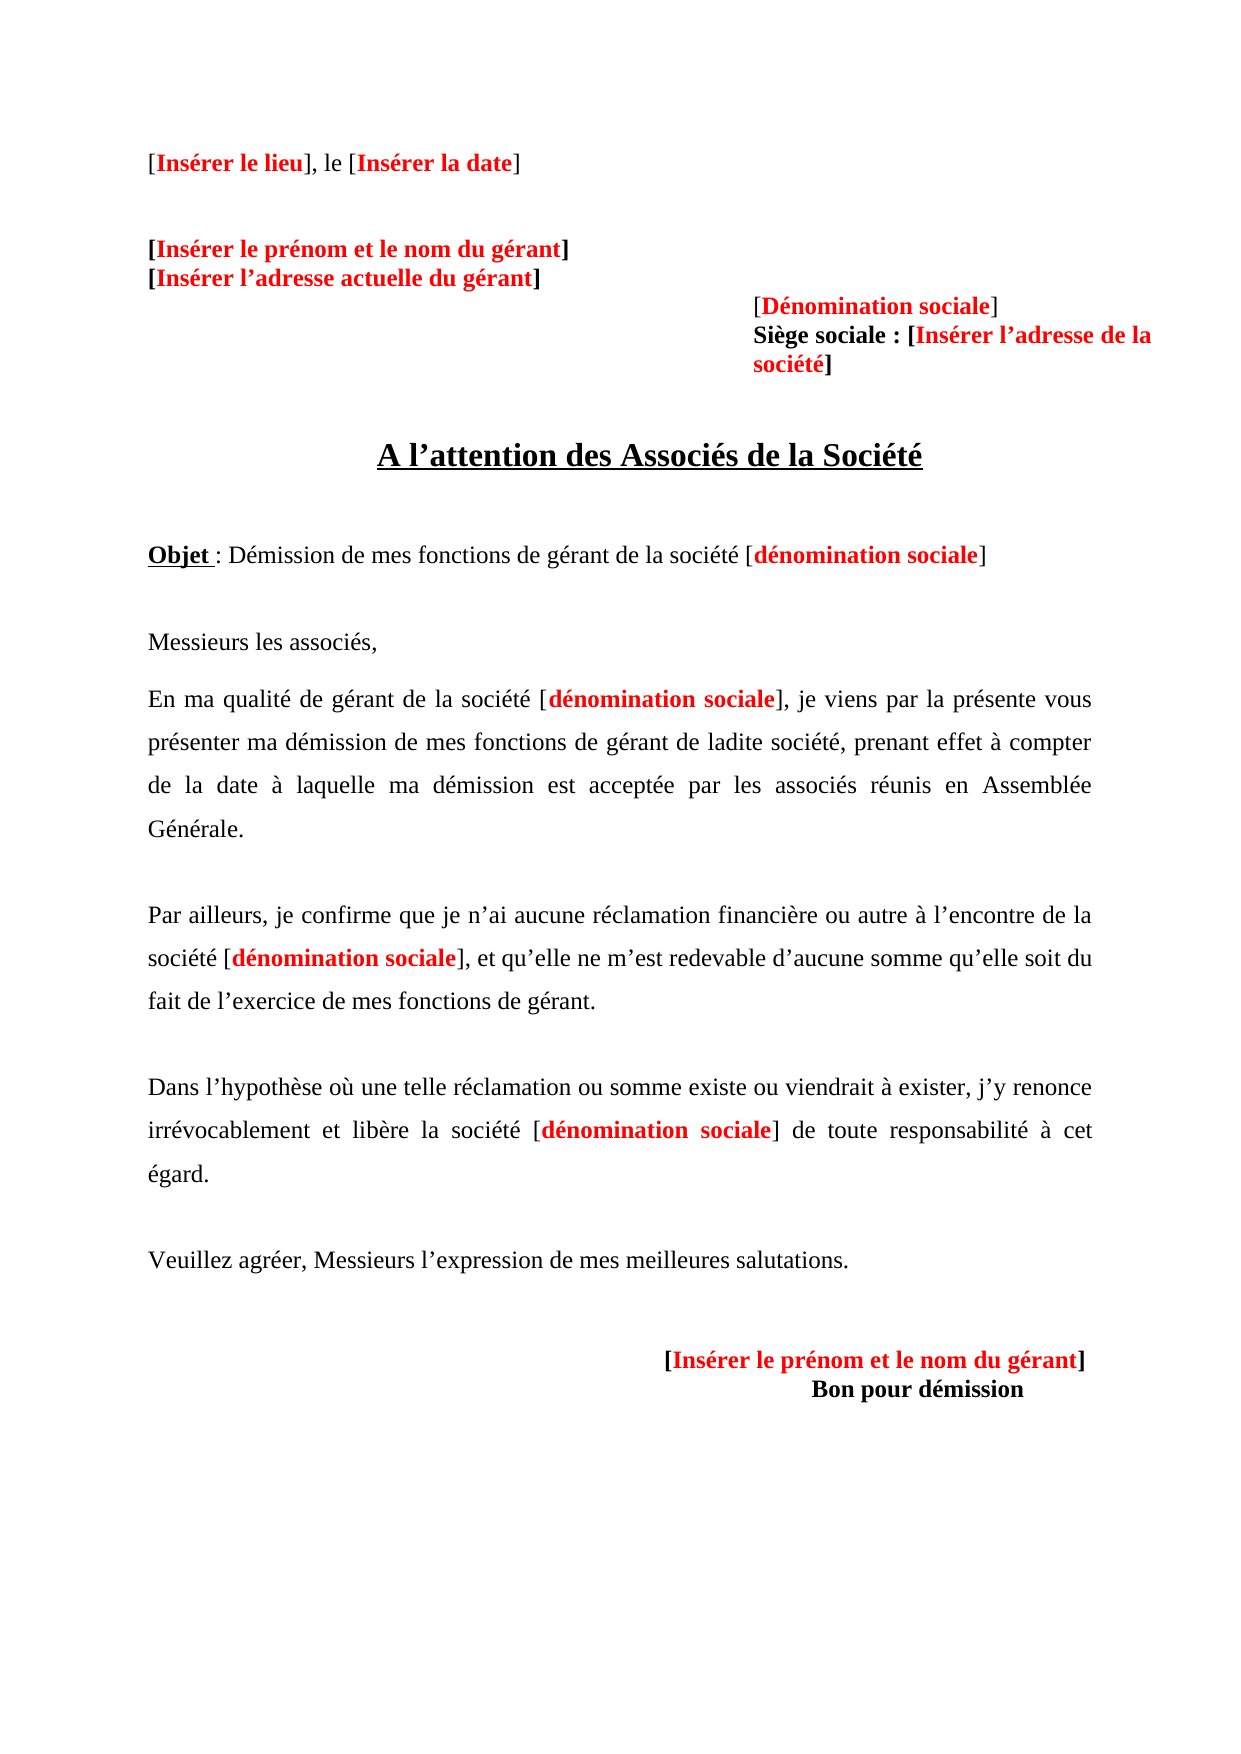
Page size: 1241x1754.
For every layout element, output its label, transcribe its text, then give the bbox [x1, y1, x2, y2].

text Messieurs les associés, [148, 627, 1093, 656]
text En ma qualité de gérant de la société [dénomination sociale], je viens par la présente vous présenter ma démission de mes fonctions de gérant de ladite société, prenant effet à compter de la date à laquelle ma démission est acceptée par les associés réunis en Assemblée Générale. [148, 684, 1093, 842]
text Par ailleurs, je confirme que je n’ai aucune réclamation financière ou autre à l’encontre de la société [dénomination sociale], et qu’elle ne m’est redevable d’aucune somme qu’elle soit du fait de l’exercice de mes fonctions de gérant. [148, 900, 1093, 1015]
text Dans l’hypothèse où une telle réclamation ou somme existe ou viendrait à exister, j’y renonce irrévocablement et libère la société [dénomination sociale] de toute responsabilité à cet égard. [148, 1072, 1093, 1187]
text [Dénomination sociale] [753, 291, 1093, 320]
text [Insérer le lieu], le [Insérer la date] [148, 148, 1152, 176]
text A l’attention des Associés de la Société [148, 435, 1152, 473]
text Veuillez agréer, Messieurs l’expression de mes meilleures salutations. [148, 1245, 1093, 1274]
text [Insérer le prénom et le nom du gérant] [148, 234, 1152, 263]
text [Insérer le prénom et le nom du gérant] [148, 1346, 1152, 1374]
text [Insérer l’adresse actuelle du gérant] [148, 263, 1152, 291]
text Siège sociale : [Insérer l’adresse de la société] [753, 320, 1152, 378]
text Objet : Démission de mes fonctions de gérant de la société [dénomination sociale] [148, 541, 1093, 569]
text Bon pour démission [148, 1374, 1093, 1403]
